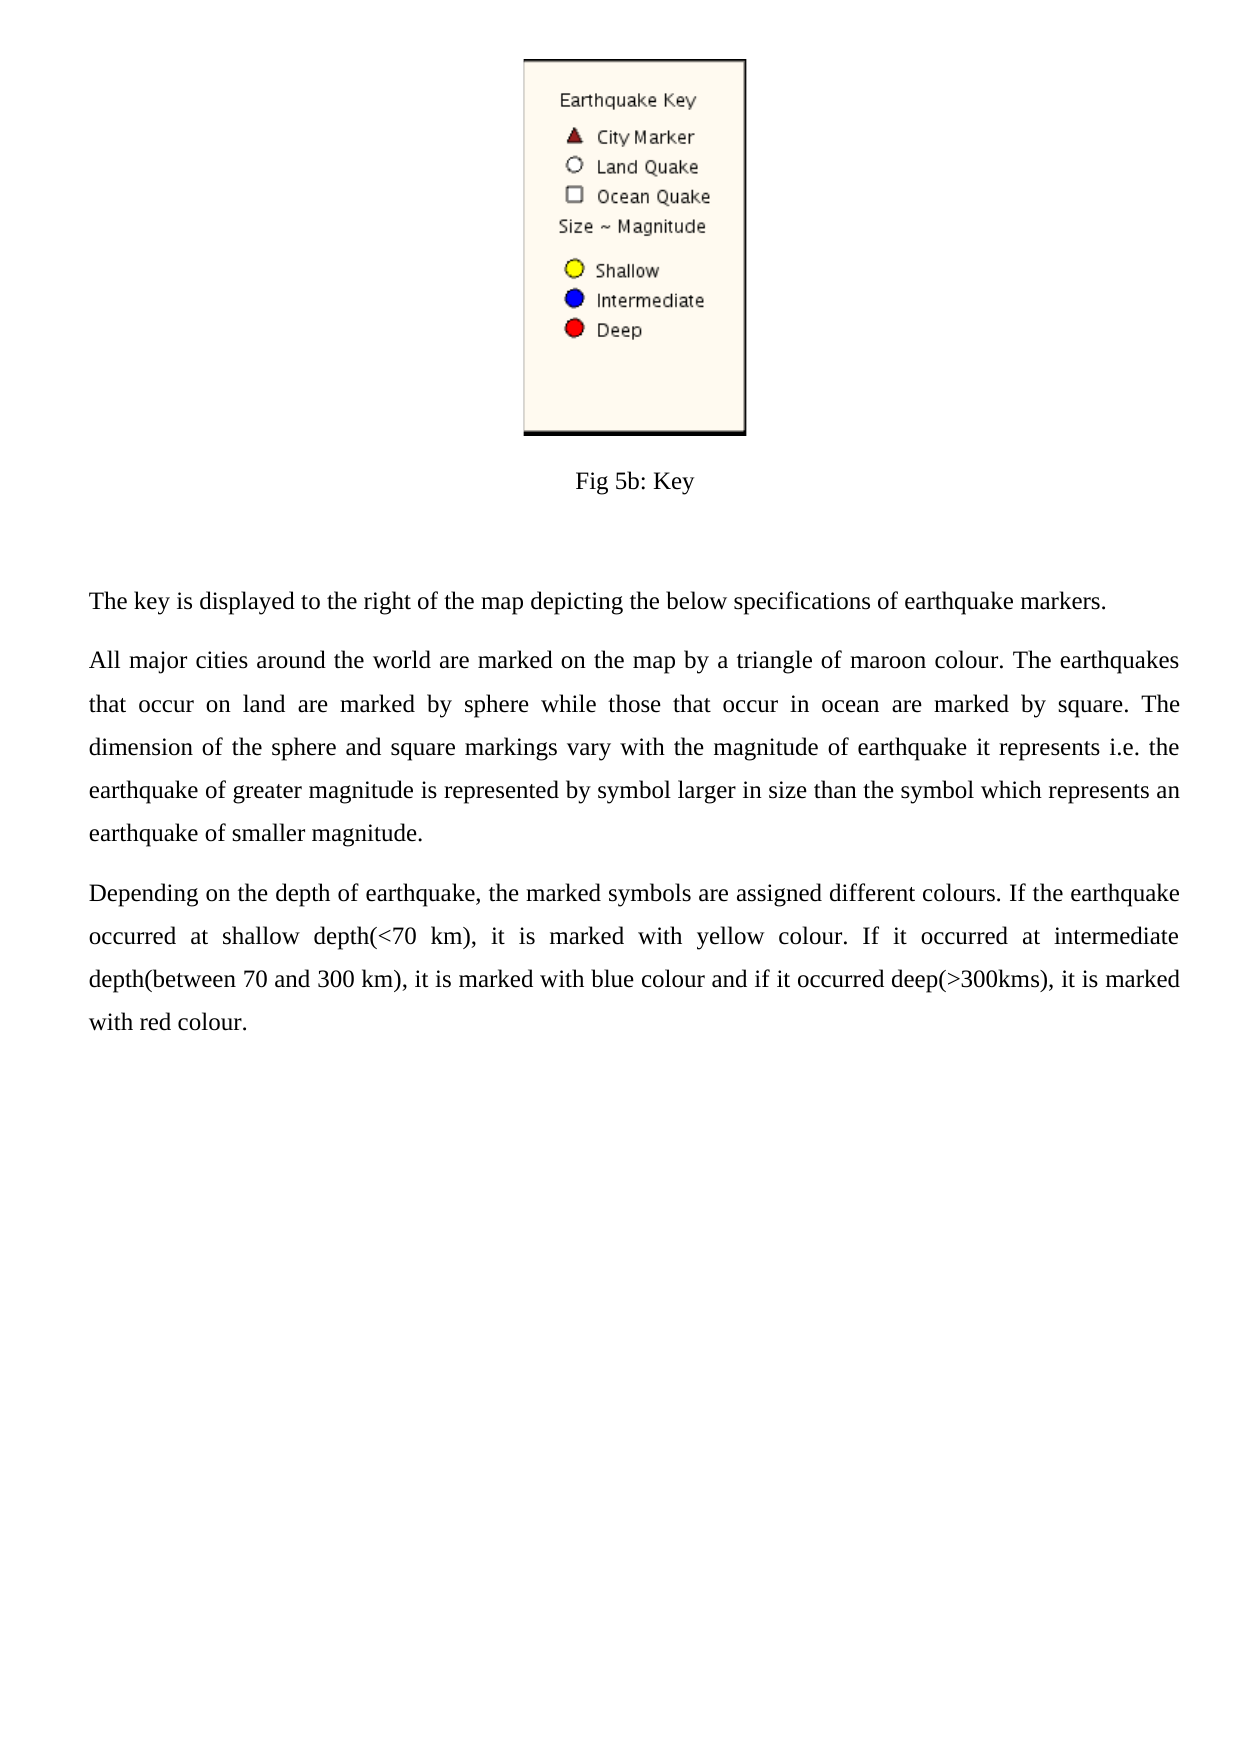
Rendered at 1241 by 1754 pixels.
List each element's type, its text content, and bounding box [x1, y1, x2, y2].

text Depending on the depth of earthquake, the marked symbols are assigned different colours. If the earthquake occurred at shallow depth(<70 km), it is marked with yellow colour. If it occurred at intermediate depth(between 70 and 300 km), it is marked with blue colour and if it occurred deep(>300kms), it is marked with red colour. [89, 878, 1181, 1036]
text The key is displayed to the right of the map depicting the below specifications of earthquake markers. [89, 586, 1181, 614]
text Fig 5b: Key [89, 466, 1181, 495]
text All major cities around the world are marked on the map by a triangle of maroon colour. The earthquakes that occur on land are marked by sphere while those that occur in ocean are marked by square. The dimension of the sphere and square markings vary with the magnitude of earthquake it represents i.e. the earthquake of greater magnitude is represented by symbol larger in size than the symbol which represents an earthquake of smaller magnitude. [89, 646, 1181, 847]
picture [523, 59, 747, 436]
